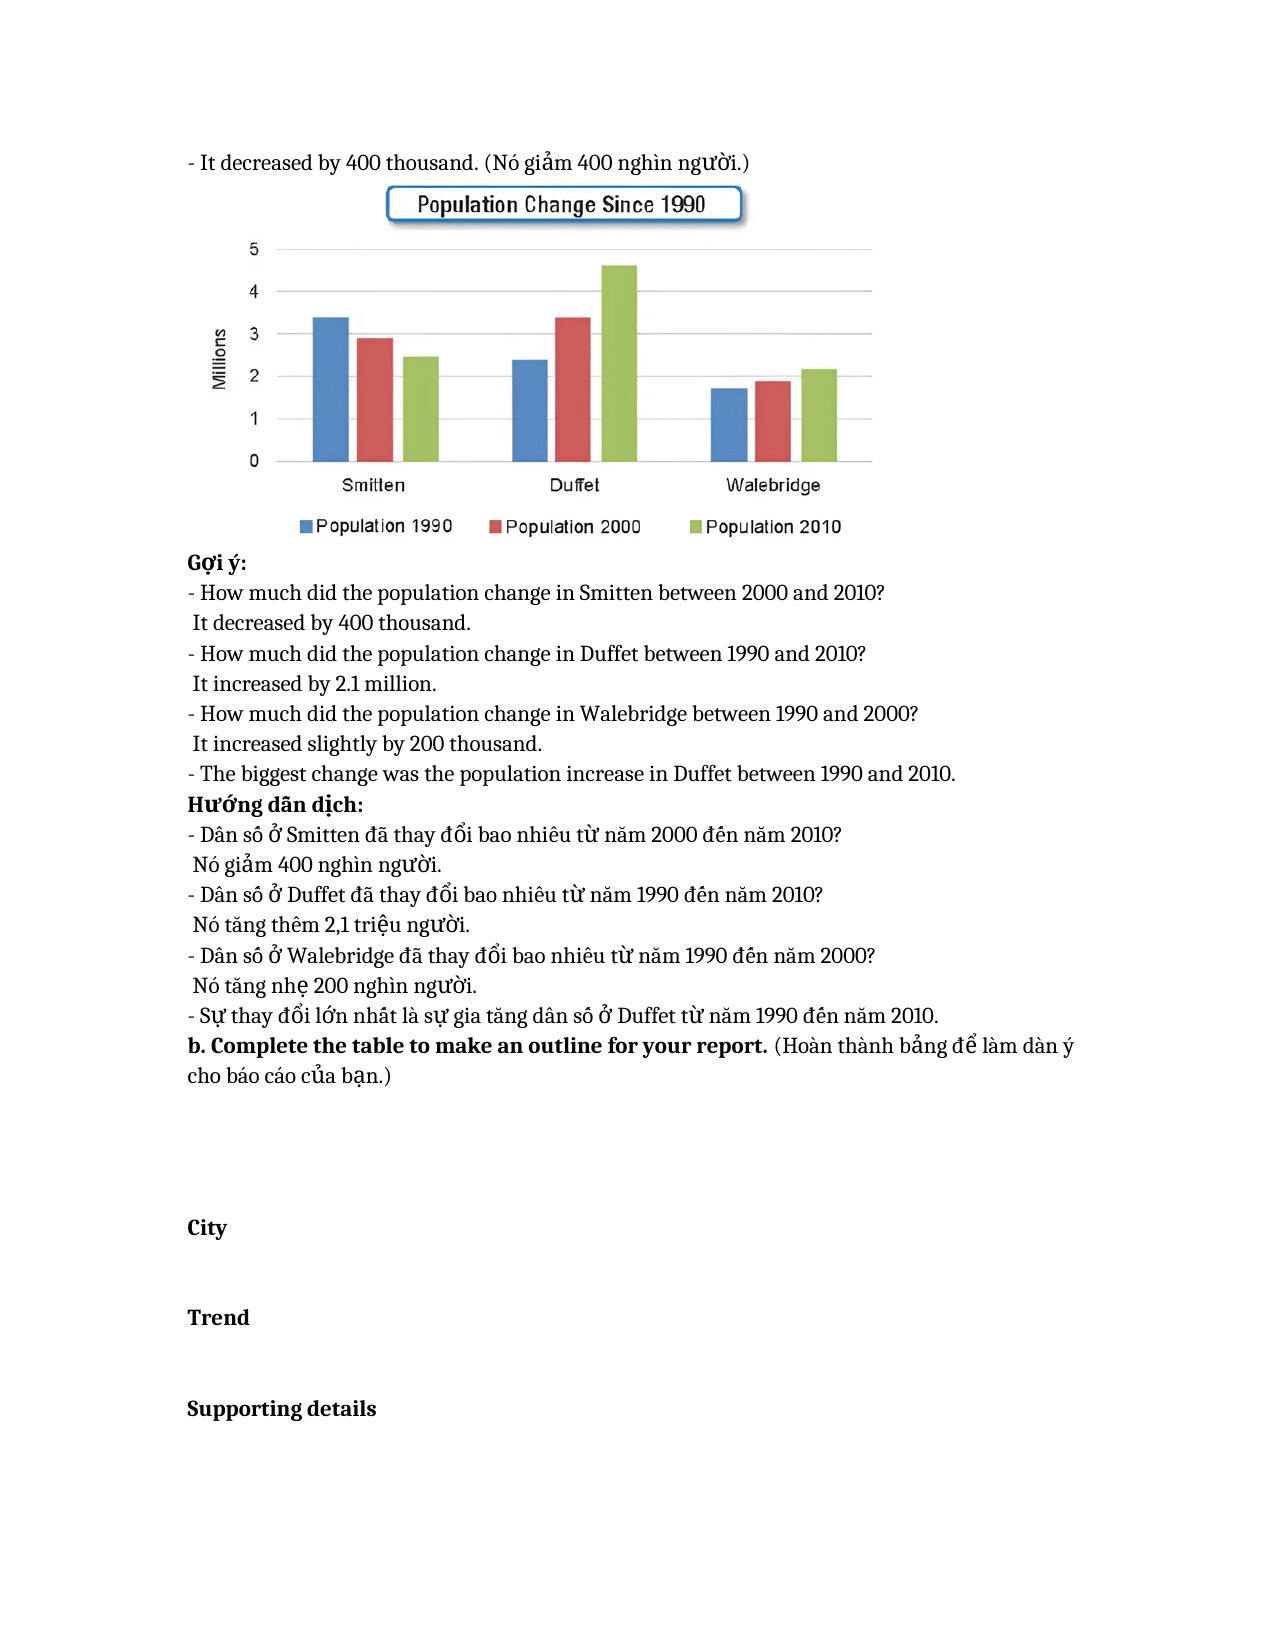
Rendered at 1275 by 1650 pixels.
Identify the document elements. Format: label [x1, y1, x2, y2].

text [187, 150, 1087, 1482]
picture [206, 180, 879, 546]
